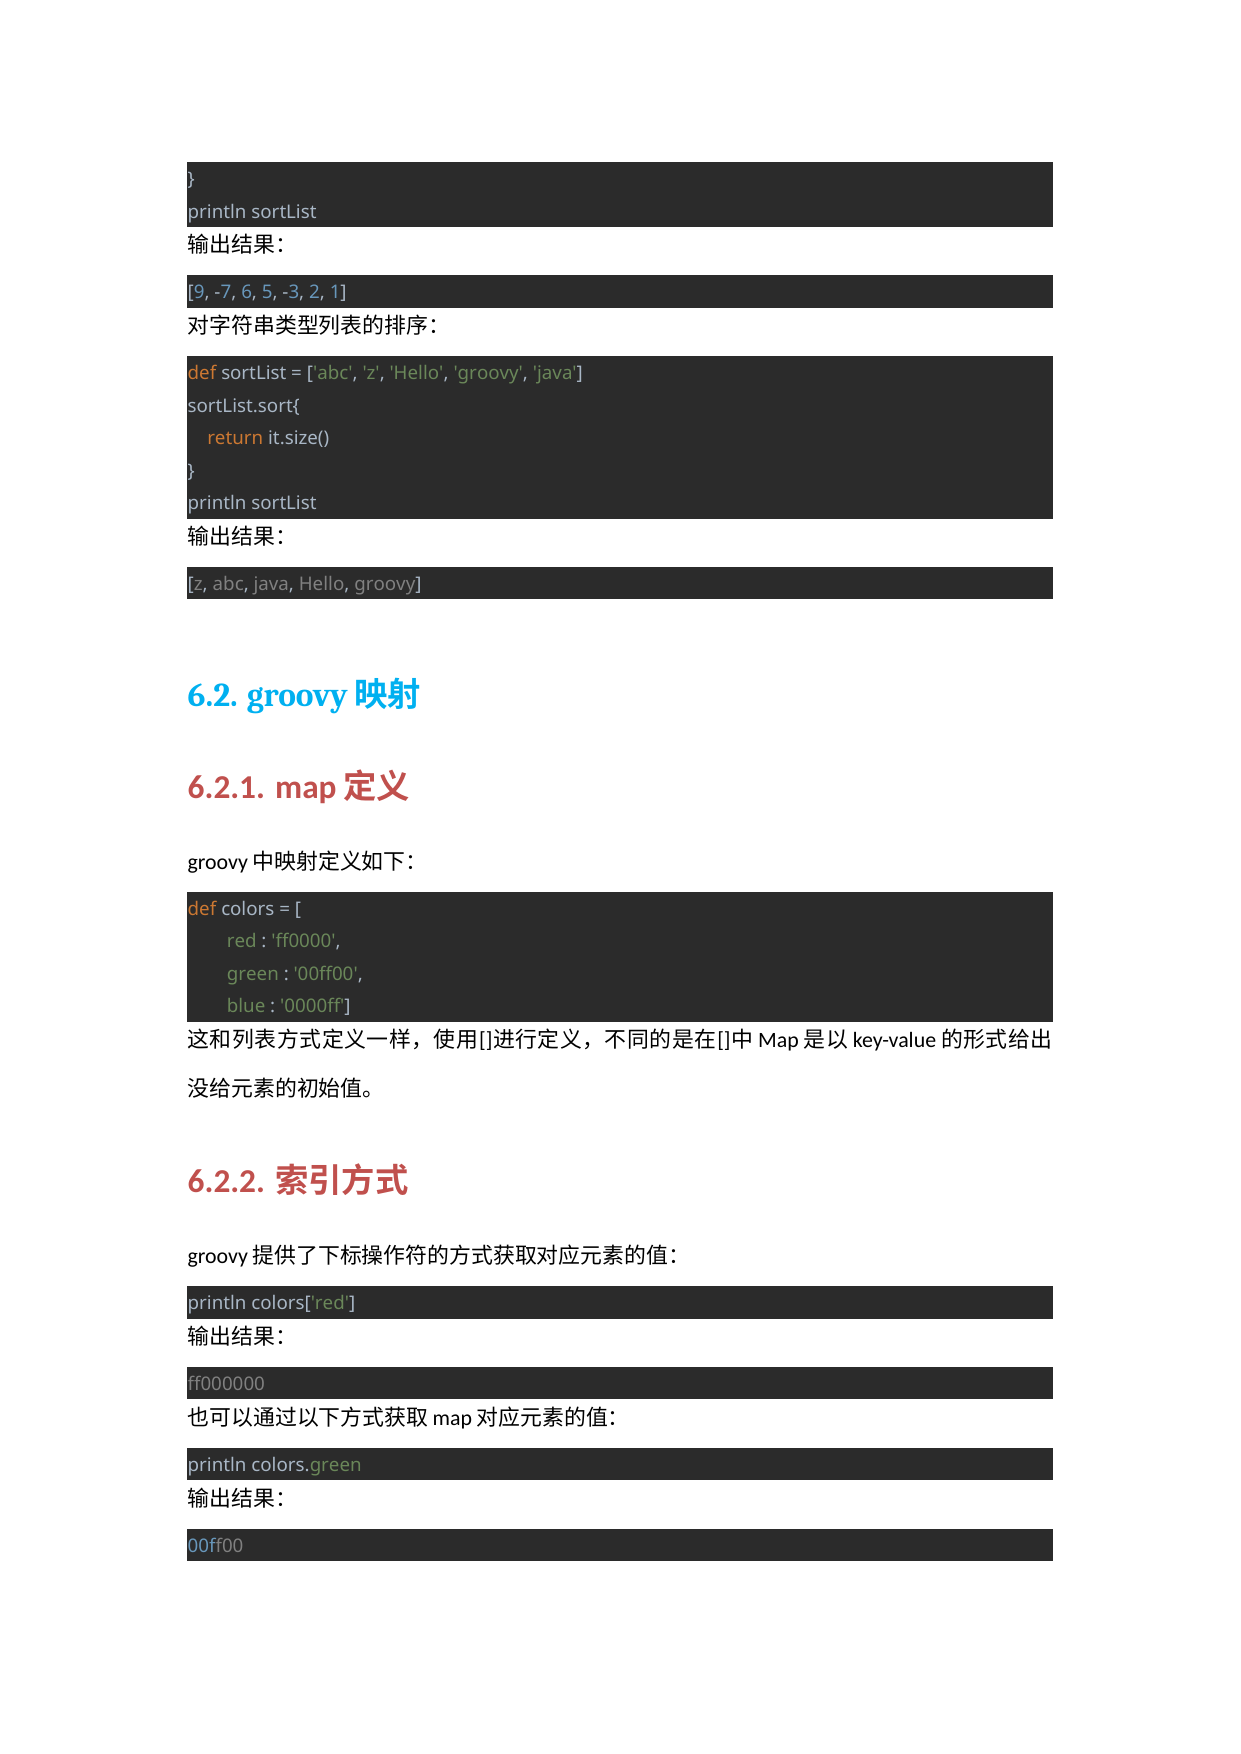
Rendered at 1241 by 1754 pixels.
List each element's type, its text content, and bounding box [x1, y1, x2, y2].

text 00ff00 [187, 1529, 1053, 1561]
subtitle groovy映射 [187, 659, 1053, 724]
text 输出结果： [187, 519, 1053, 551]
text 输出结果： [187, 1319, 1053, 1351]
text [9, -7, 6, 5, -3, 2, 1] [187, 275, 1053, 308]
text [187, 162, 1053, 227]
text red : 'ff0000', green : '00ff00', blue : '0000ff'] [187, 924, 1053, 1022]
text println colors['red'] [187, 1286, 1053, 1319]
text ff000000 [187, 1367, 1053, 1399]
text 输出结果： [187, 1480, 1053, 1513]
subtitle 索引方式 [187, 1146, 1053, 1211]
text println colors.green [187, 1448, 1053, 1480]
text def sortList = ['abc', 'z', 'Hello', 'groovy', 'java'] [187, 356, 1053, 389]
subtitle map定义 [187, 751, 1053, 816]
text 也可以通过以下方式获取map对应元素的值： [187, 1399, 1053, 1432]
text 对字符串类型列表的排序： [187, 308, 1053, 340]
text groovy提供了下标操作符的方式获取对应元素的值： [187, 1238, 1053, 1270]
text sortList.sort{ return it.size() } println sortList [187, 389, 1053, 519]
text groovy中映射定义如下： [187, 843, 1053, 876]
text [z, abc, java, Hello, groovy] [187, 567, 1053, 599]
text 这和列表方式定义一样，使用[]进行定义，不同的是在[]中Map是以key-value的形式给出没给元素的初始值。 [187, 1022, 1053, 1103]
text 输出结果： [187, 227, 1053, 259]
text def colors = [ [187, 892, 1053, 924]
